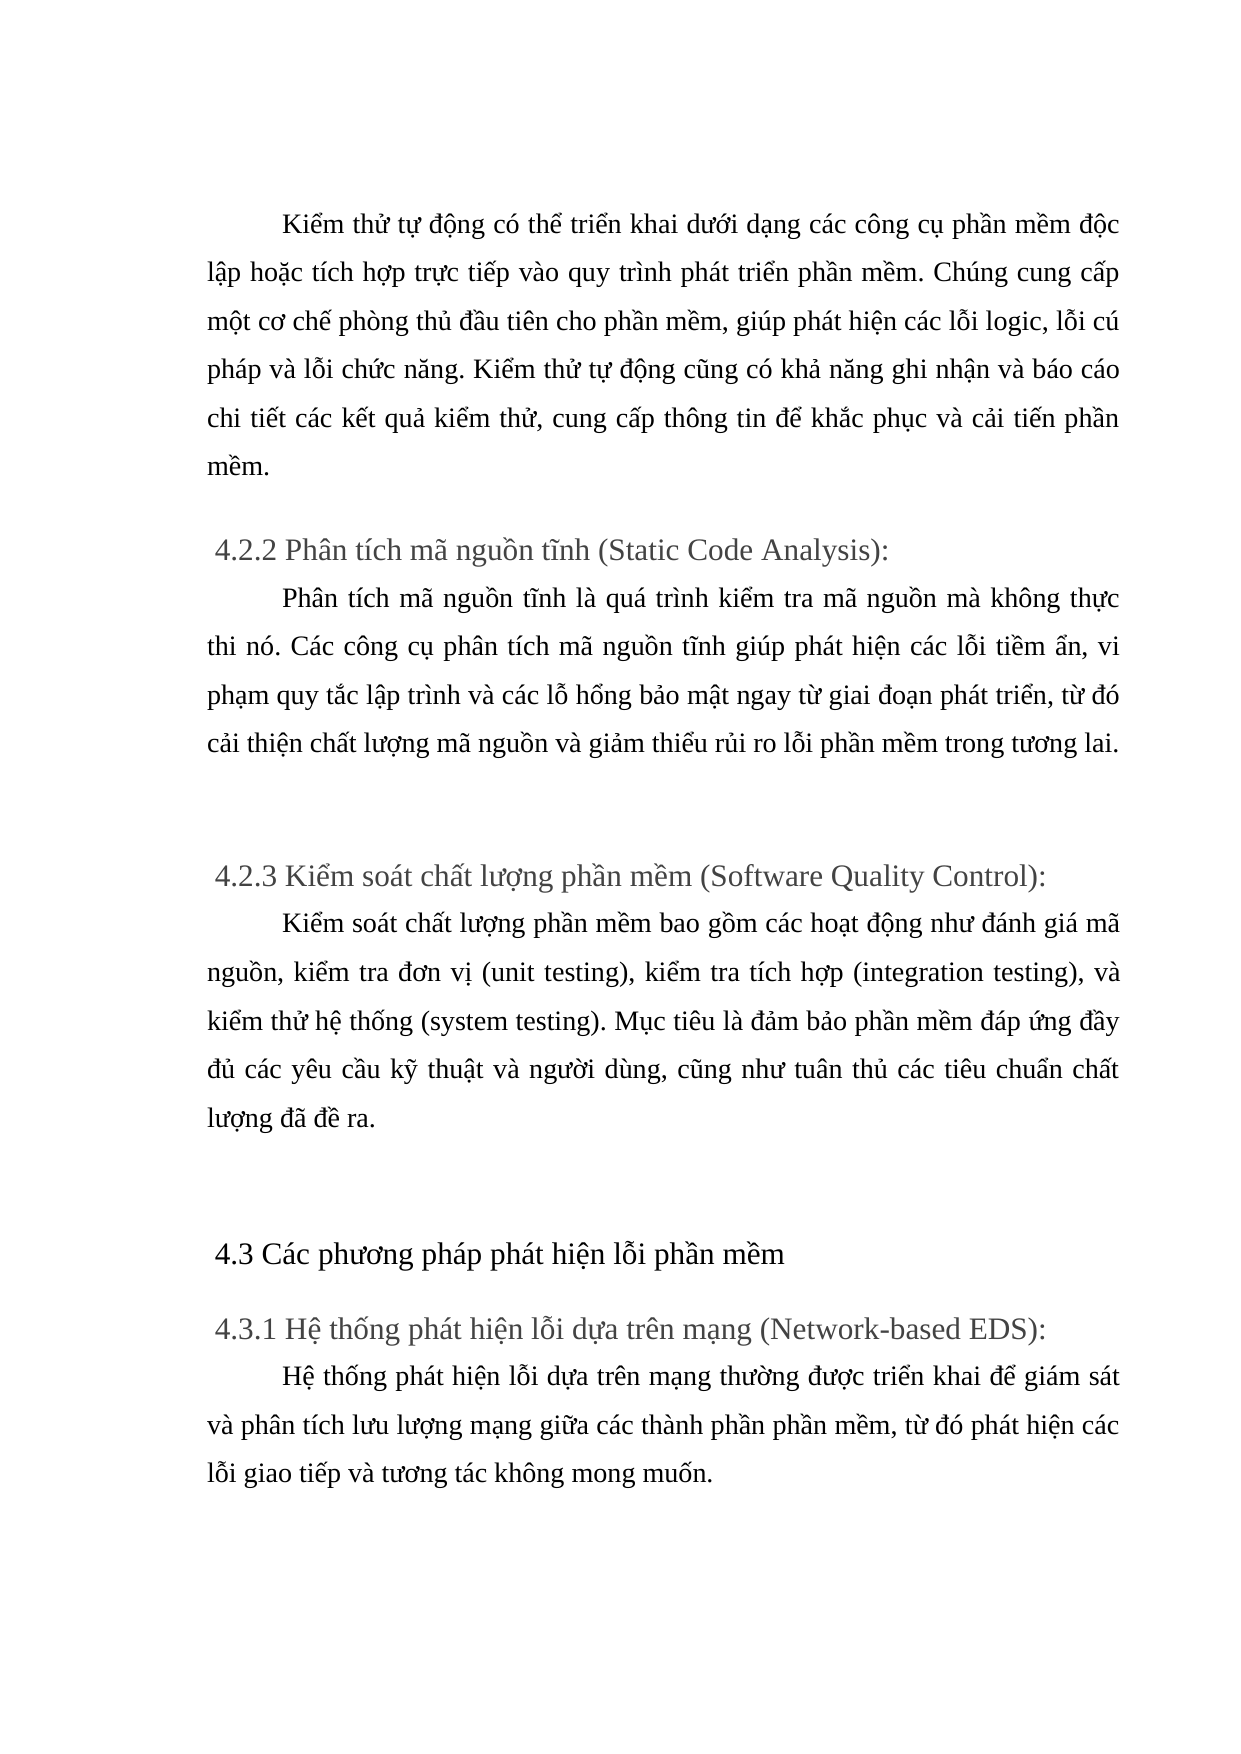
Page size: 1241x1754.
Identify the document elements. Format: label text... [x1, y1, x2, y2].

subtitle 4.3 Các phương pháp phát hiện lỗi phần mềm [207, 1235, 1122, 1271]
text Hệ thống phát hiện lỗi dựa trên mạng thường được triển khai để giám sát và phân tích lưu lượng mạng giữa các thành phần phần mềm, từ đó phát hiện các lỗi giao tiếp và tương tác không mong muốn. [207, 1359, 1122, 1489]
text Phân tích mã nguồn tĩnh là quá trình kiểm tra mã nguồn mà không thực thi nó. Các công cụ phân tích mã nguồn tĩnh giúp phát hiện các lỗi tiềm ẩn, vi phạm quy tắc lập trình và các lỗ hổng bảo mật ngay từ giai đoạn phát triển, từ đó cải thiện chất lượng mã nguồn và giảm thiểu rủi ro lỗi phần mềm trong tương lai. [207, 581, 1122, 759]
text Kiểm thử tự động có thể triển khai dưới dạng các công cụ phần mềm độc lập hoặc tích hợp trực tiếp vào quy trình phát triển phần mềm. Chúng cung cấp một cơ chế phòng thủ đầu tiên cho phần mềm, giúp phát hiện các lỗi logic, lỗi cú pháp và lỗi chức năng. Kiểm thử tự động cũng có khả năng ghi nhận và báo cáo chi tiết các kết quả kiểm thử, cung cấp thông tin để khắc phục và cải tiến phần mềm. [207, 207, 1122, 482]
subtitle 4.2.3 Kiểm soát chất lượng phần mềm (Software Quality Control): [207, 857, 1122, 893]
subtitle 4.3.1 Hệ thống phát hiện lỗi dựa trên mạng (Network-based EDS): [207, 1310, 1122, 1346]
text Kiểm soát chất lượng phần mềm bao gồm các hoạt động như đánh giá mã nguồn, kiểm tra đơn vị (unit testing), kiểm tra tích hợp (integration testing), và kiểm thử hệ thống (system testing). Mục tiêu là đảm bảo phần mềm đáp ứng đầy đủ các yêu cầu kỹ thuật và người dùng, cũng như tuân thủ các tiêu chuẩn chất lượng đã đề ra. [207, 907, 1122, 1133]
subtitle 4.2.2 Phân tích mã nguồn tĩnh (Static Code Analysis): [207, 531, 1122, 567]
